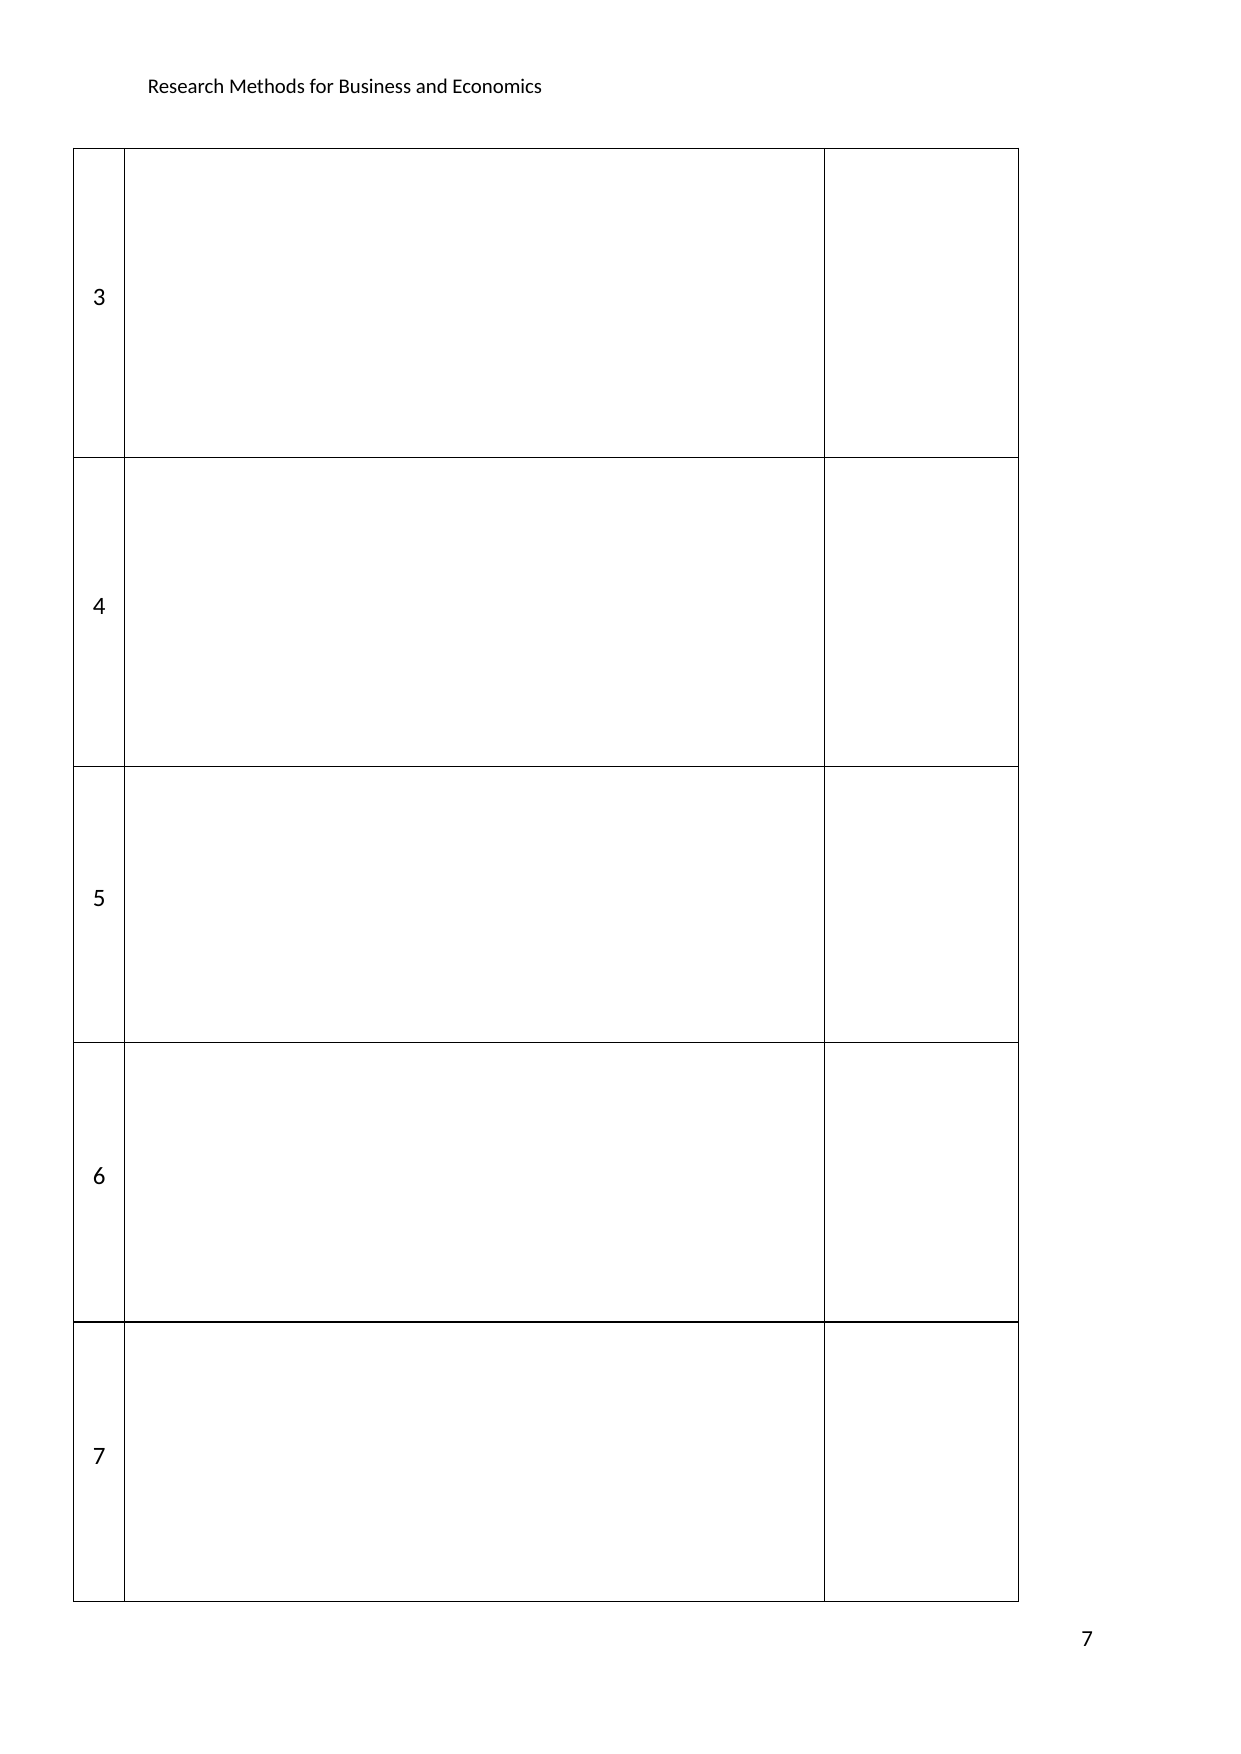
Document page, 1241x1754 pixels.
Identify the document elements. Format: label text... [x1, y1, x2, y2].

table_cell [825, 767, 1018, 1042]
table_cell [825, 149, 1018, 457]
table_cell [125, 149, 824, 457]
table_cell [825, 458, 1018, 766]
table_cell [125, 767, 824, 1042]
table_cell 4 [74, 458, 124, 766]
table_cell [125, 458, 824, 766]
table_cell [825, 1043, 1018, 1321]
table_cell [825, 1323, 1018, 1601]
table_cell 3 [74, 149, 124, 457]
table_cell [125, 1323, 824, 1601]
table_cell 5 [74, 767, 124, 1042]
table_cell 6 [74, 1043, 124, 1321]
table_cell [125, 1043, 824, 1321]
table_cell 7 [74, 1323, 124, 1601]
